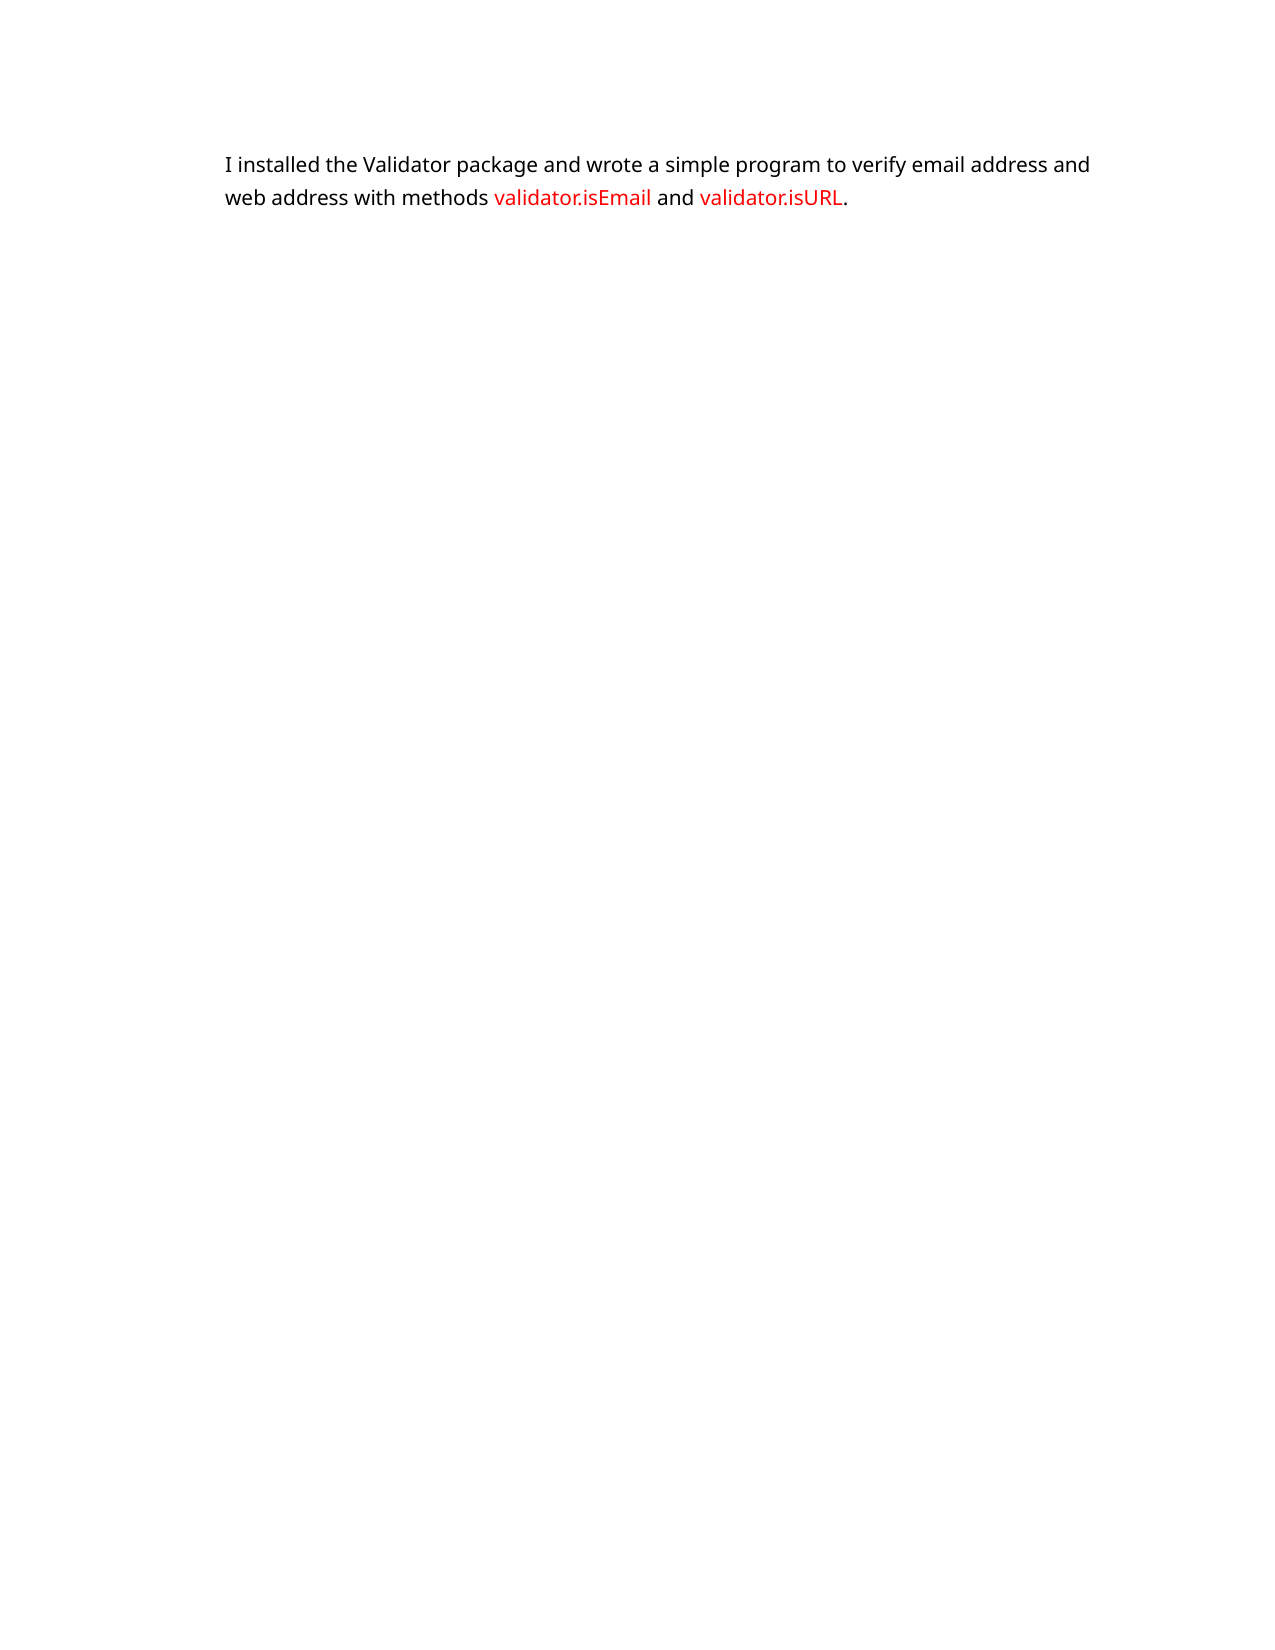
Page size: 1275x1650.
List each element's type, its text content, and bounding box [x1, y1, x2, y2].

list I installed the Validator package and wrote a simple program to verify email address and web address with methods validator.isEmail and validator.isURL. [225, 150, 1125, 211]
